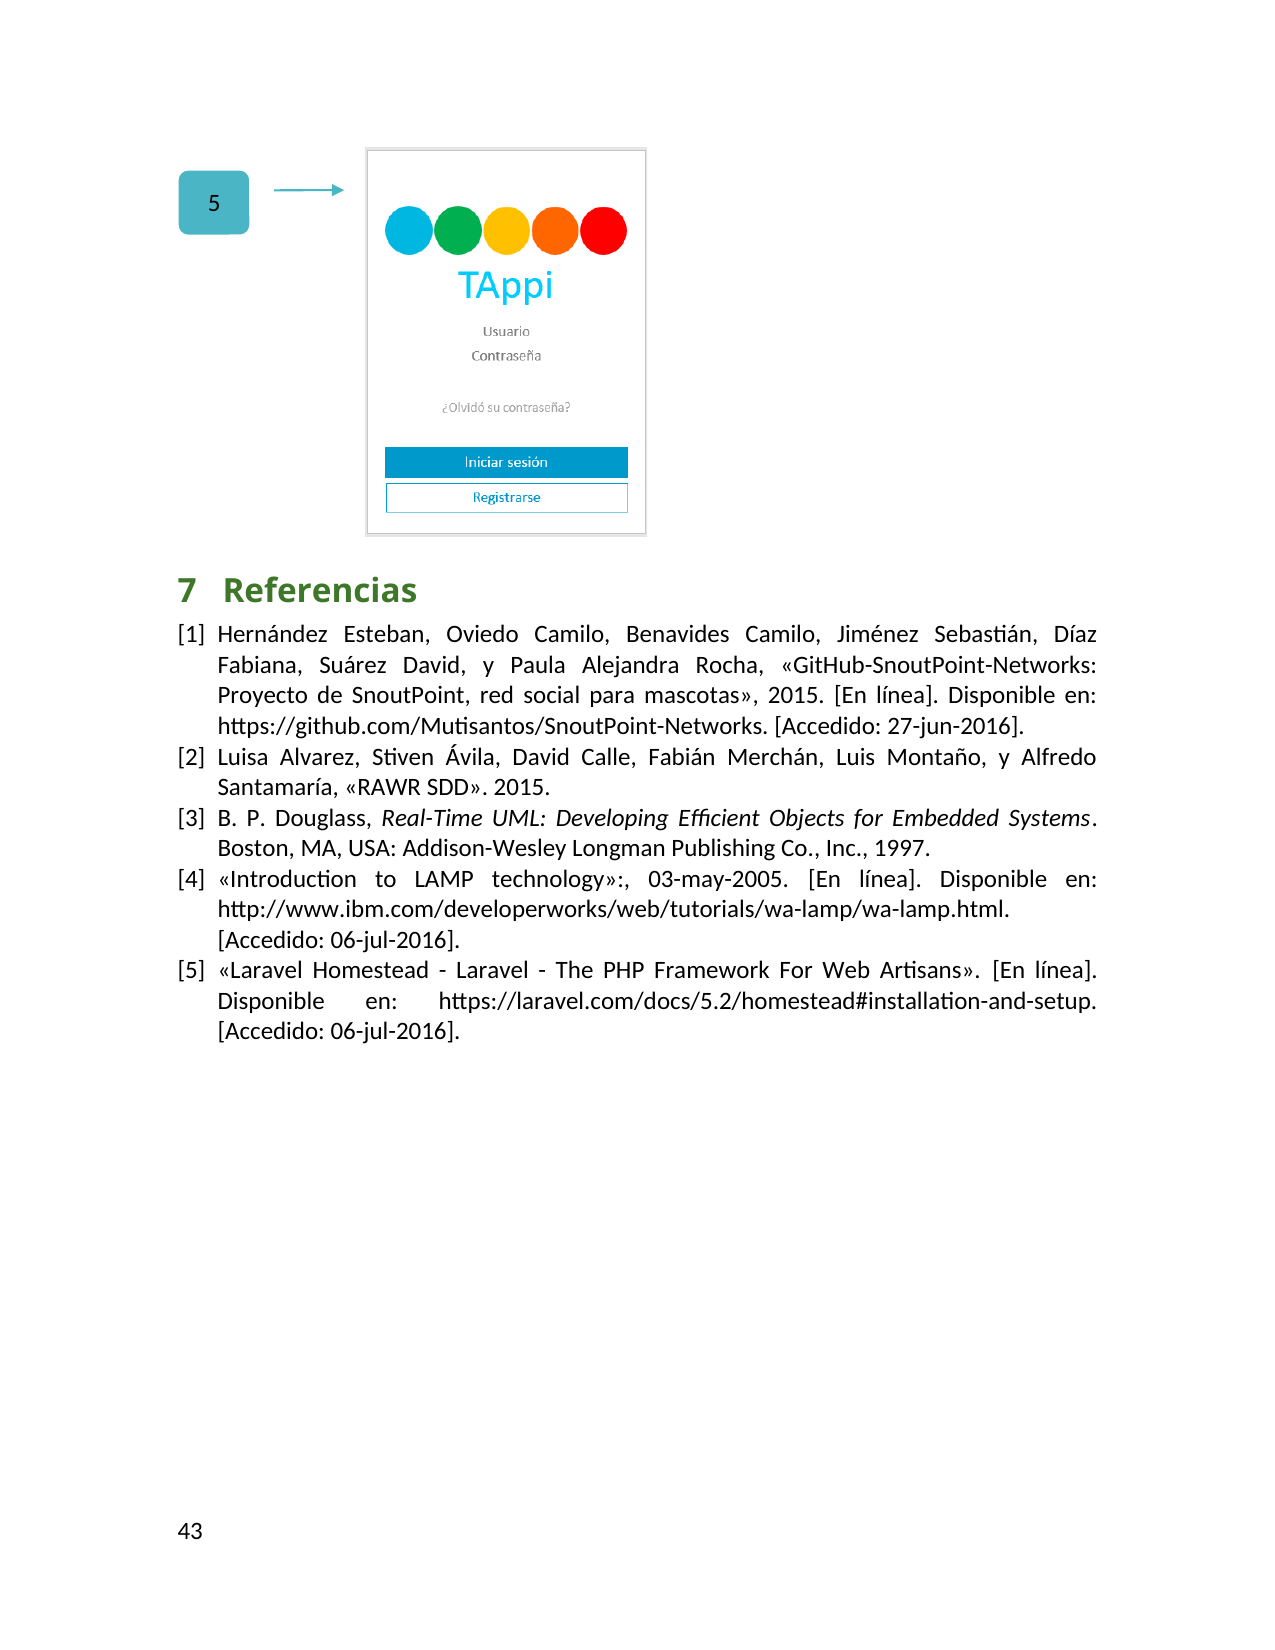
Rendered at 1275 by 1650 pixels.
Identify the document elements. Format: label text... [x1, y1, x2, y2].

picture [364, 147, 648, 537]
text [1] Hernández Esteban, Oviedo Camilo, Benavides Camilo, Jiménez Sebastián, Díaz Fabiana, Suárez David, y Paula Alejandra Rocha, «GitHub-SnoutPoint-Networks: Proyecto de SnoutPoint, red social para mascotas», 2015. [En línea]. Disponible en: https://github.com/Mutisantos/SnoutPoint-Networks. [Accedido: 27-jun-2016]. [177, 619, 1098, 741]
text [2] Luisa Alvarez, Stiven Ávila, David Calle, Fabián Merchán, Luis Montaño, y Alfredo Santamaría, «RAWR SDD». 2015. [177, 741, 1098, 802]
text [5] «Laravel Homestead - Laravel - The PHP Framework For Web Artisans». [En línea]. Disponible en: https://laravel.com/docs/5.2/homestead#installation-and-setup. [Accedido: 06-jul-2016]. [177, 954, 1098, 1046]
text [3] B. P. Douglass, Real-Time UML: Developing Efficient Objects for Embedded Systems. Boston, MA, USA: Addison-Wesley Longman Publishing Co., Inc., 1997. [177, 802, 1098, 863]
text [4] «Introduction to LAMP technology»:, 03-may-2005. [En línea]. Disponible en: http://www.ibm.com/developerworks/web/tutorials/wa-lamp/wa-lamp.html. [Accedido: 06-jul-2016]. [177, 863, 1098, 954]
subtitle Referencias [177, 566, 1098, 612]
